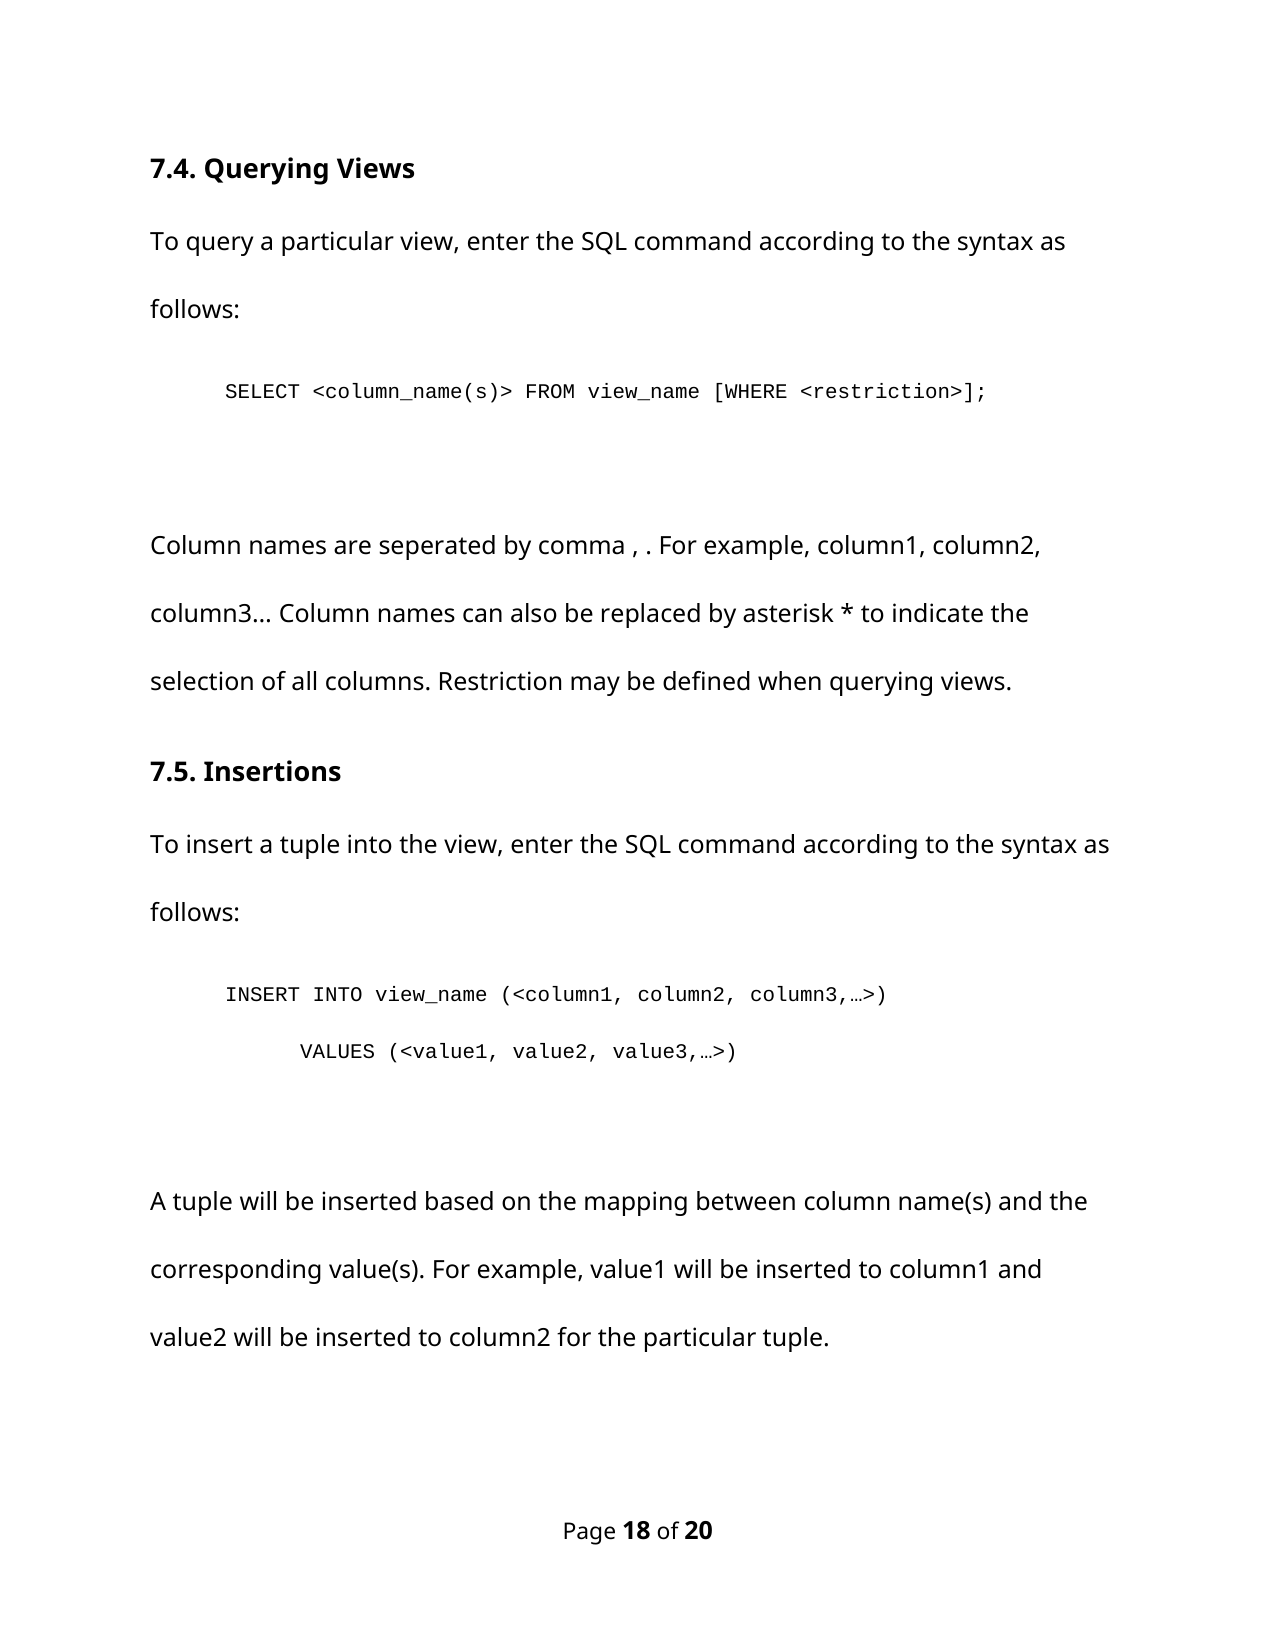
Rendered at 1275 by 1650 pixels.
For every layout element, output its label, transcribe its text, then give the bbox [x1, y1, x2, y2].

subtitle 7.4. Querying Views [150, 150, 1125, 187]
text A tuple will be inserted based on the mapping between column name(s) and the corresponding value(s). For example, value1 will be inserted to column1 and value2 will be inserted to column2 for the particular tuple. [150, 1183, 1125, 1353]
text To insert a tuple into the view, enter the SQL command according to the syntax as follows: [150, 827, 1125, 929]
text VALUES (<value1, value2, value3,…>) [225, 1041, 1125, 1065]
text SELECT <column_name(s)> FROM view_name [WHERE <restriction>]; [150, 381, 325, 404]
text SELECT <column_name(s)> FROM view_name [WHERE <restriction>]; [512, 381, 1125, 404]
text Column names are seperated by comma , . For example, column1, column2, column3… Column names can also be replaced by asterisk * to indicate the selection of all columns. Restriction may be defined when querying views. [150, 528, 1125, 698]
text To query a particular view, enter the SQL command according to the syntax as follows: [150, 224, 1125, 326]
subtitle 7.5. Insertions [150, 753, 1125, 790]
text INSERT INTO view_name (<column1, column2, column3,…>) [150, 984, 1125, 1007]
